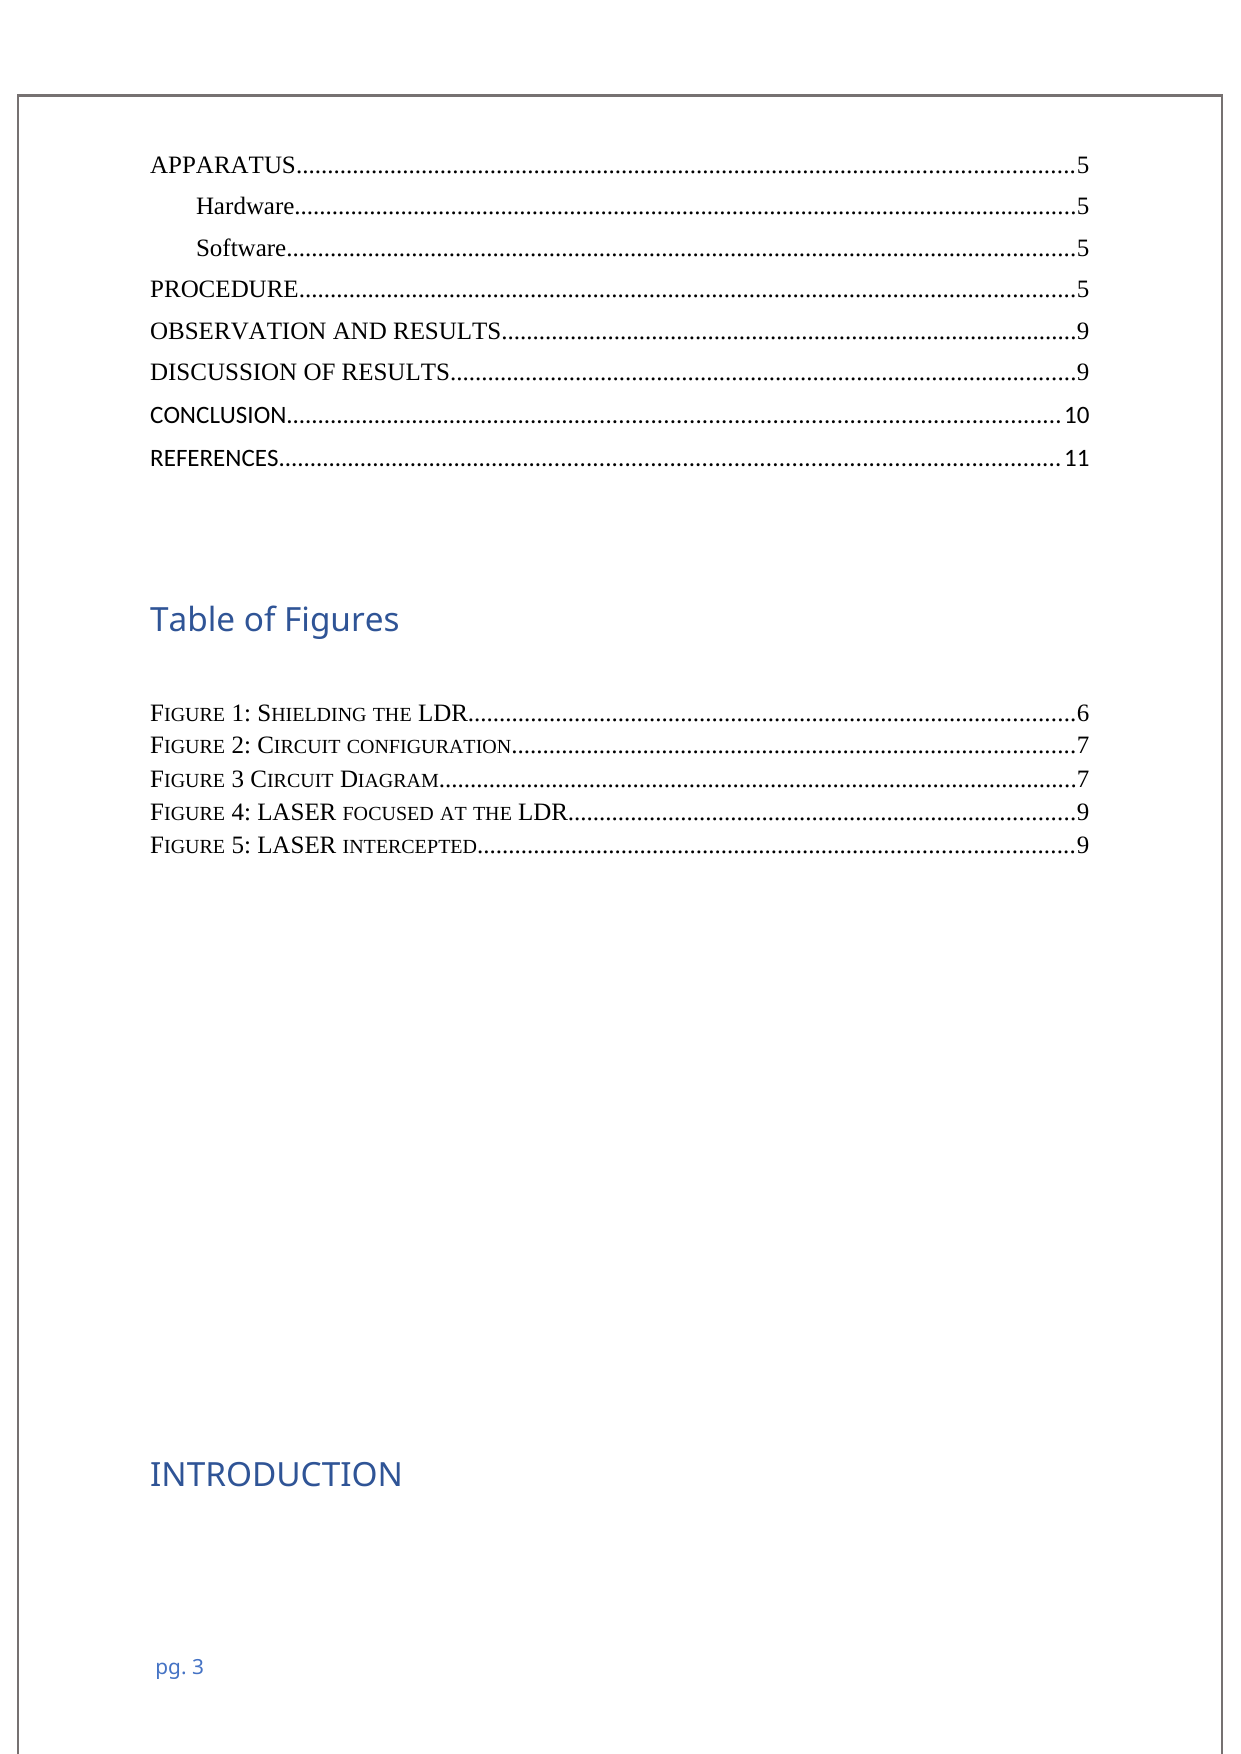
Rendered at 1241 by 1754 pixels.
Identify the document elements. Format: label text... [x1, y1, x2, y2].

text Figure 3 Circuit Diagram 7 [150, 764, 1090, 792]
text Figure 2: Circuit configuration 7 [150, 731, 1090, 759]
text Figure 1: Shielding the LDR 6 [150, 698, 1090, 726]
text Figure 5: LASER intercepted 9 [150, 830, 1090, 858]
subtitle Table of Figures [150, 596, 1090, 641]
text Figure 4: LASER focused at the LDR 9 [150, 797, 1090, 825]
subtitle INTRODUCTION [150, 1451, 1090, 1496]
